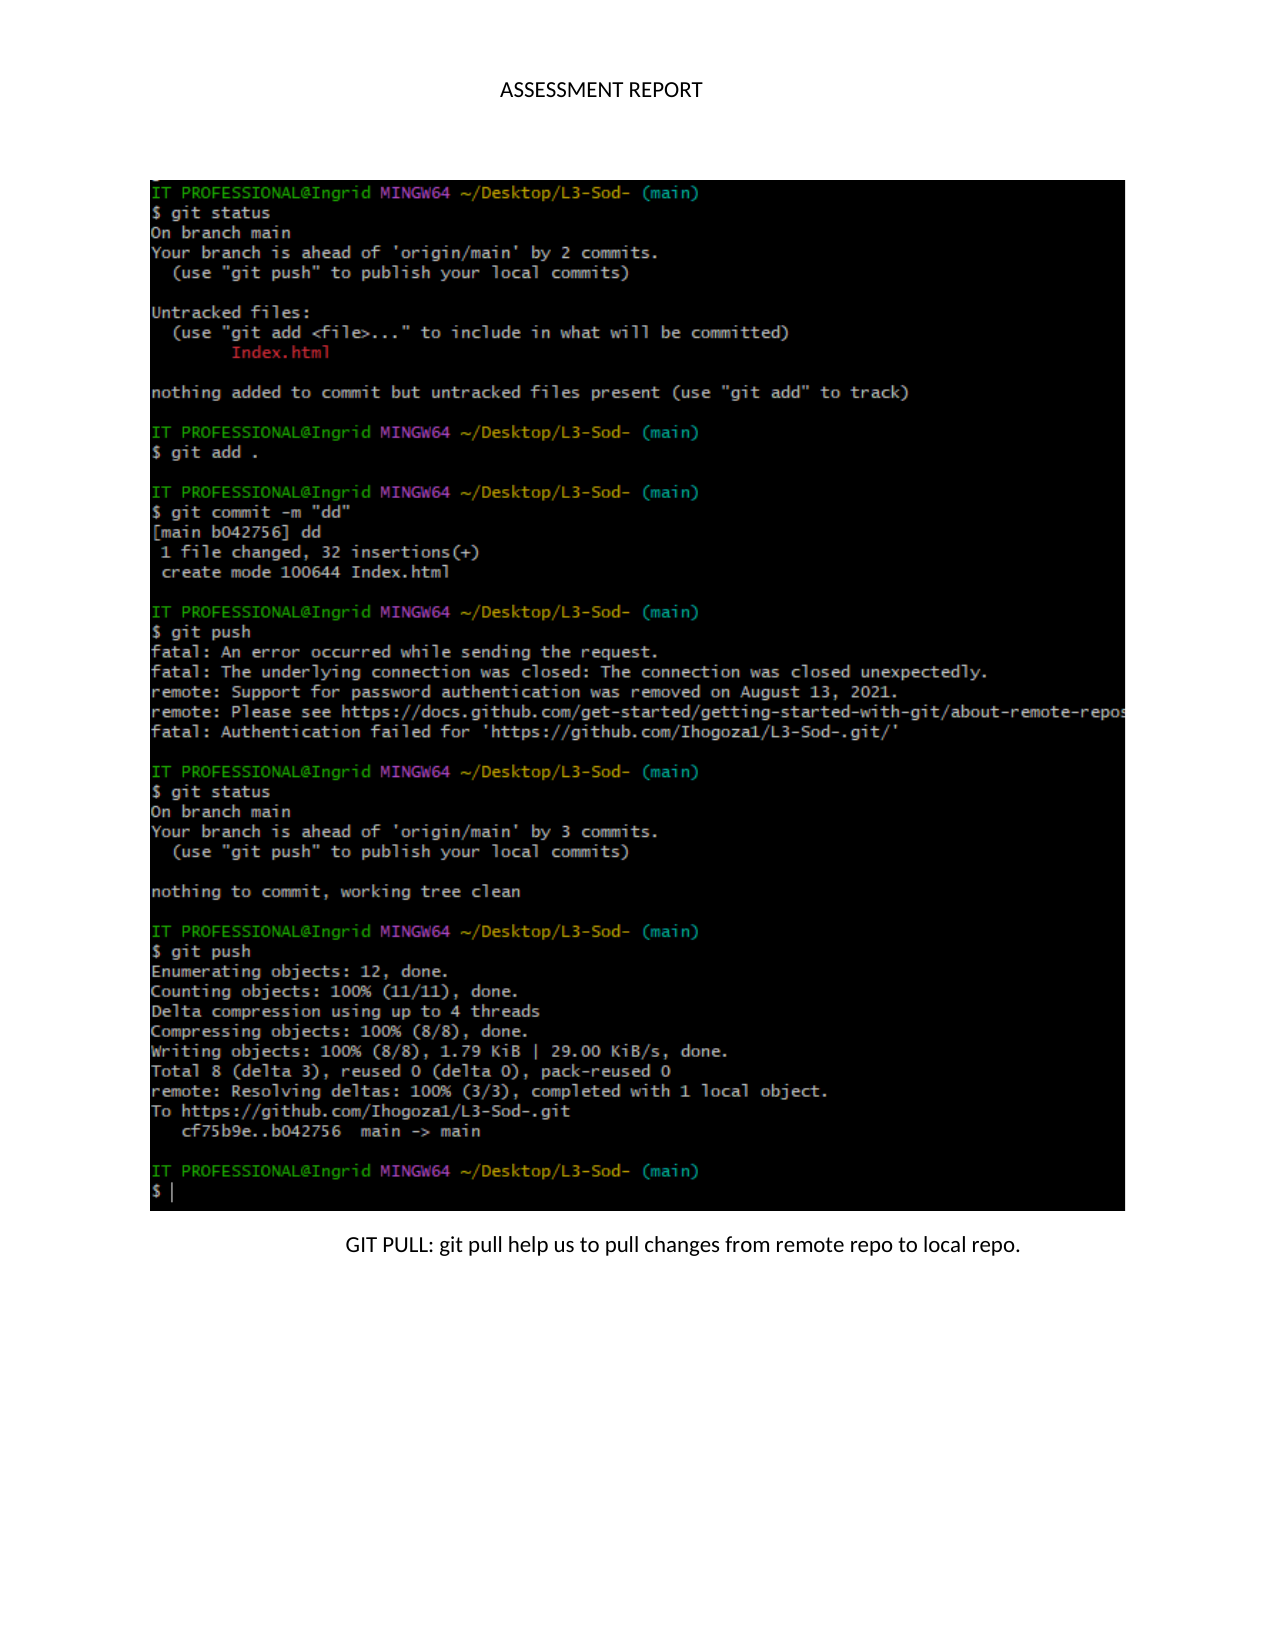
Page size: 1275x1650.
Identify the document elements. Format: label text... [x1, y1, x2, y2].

text GIT PULL: git pull help us to pull changes from remote repo to local repo. [150, 1230, 1125, 1258]
picture [150, 180, 1125, 1211]
